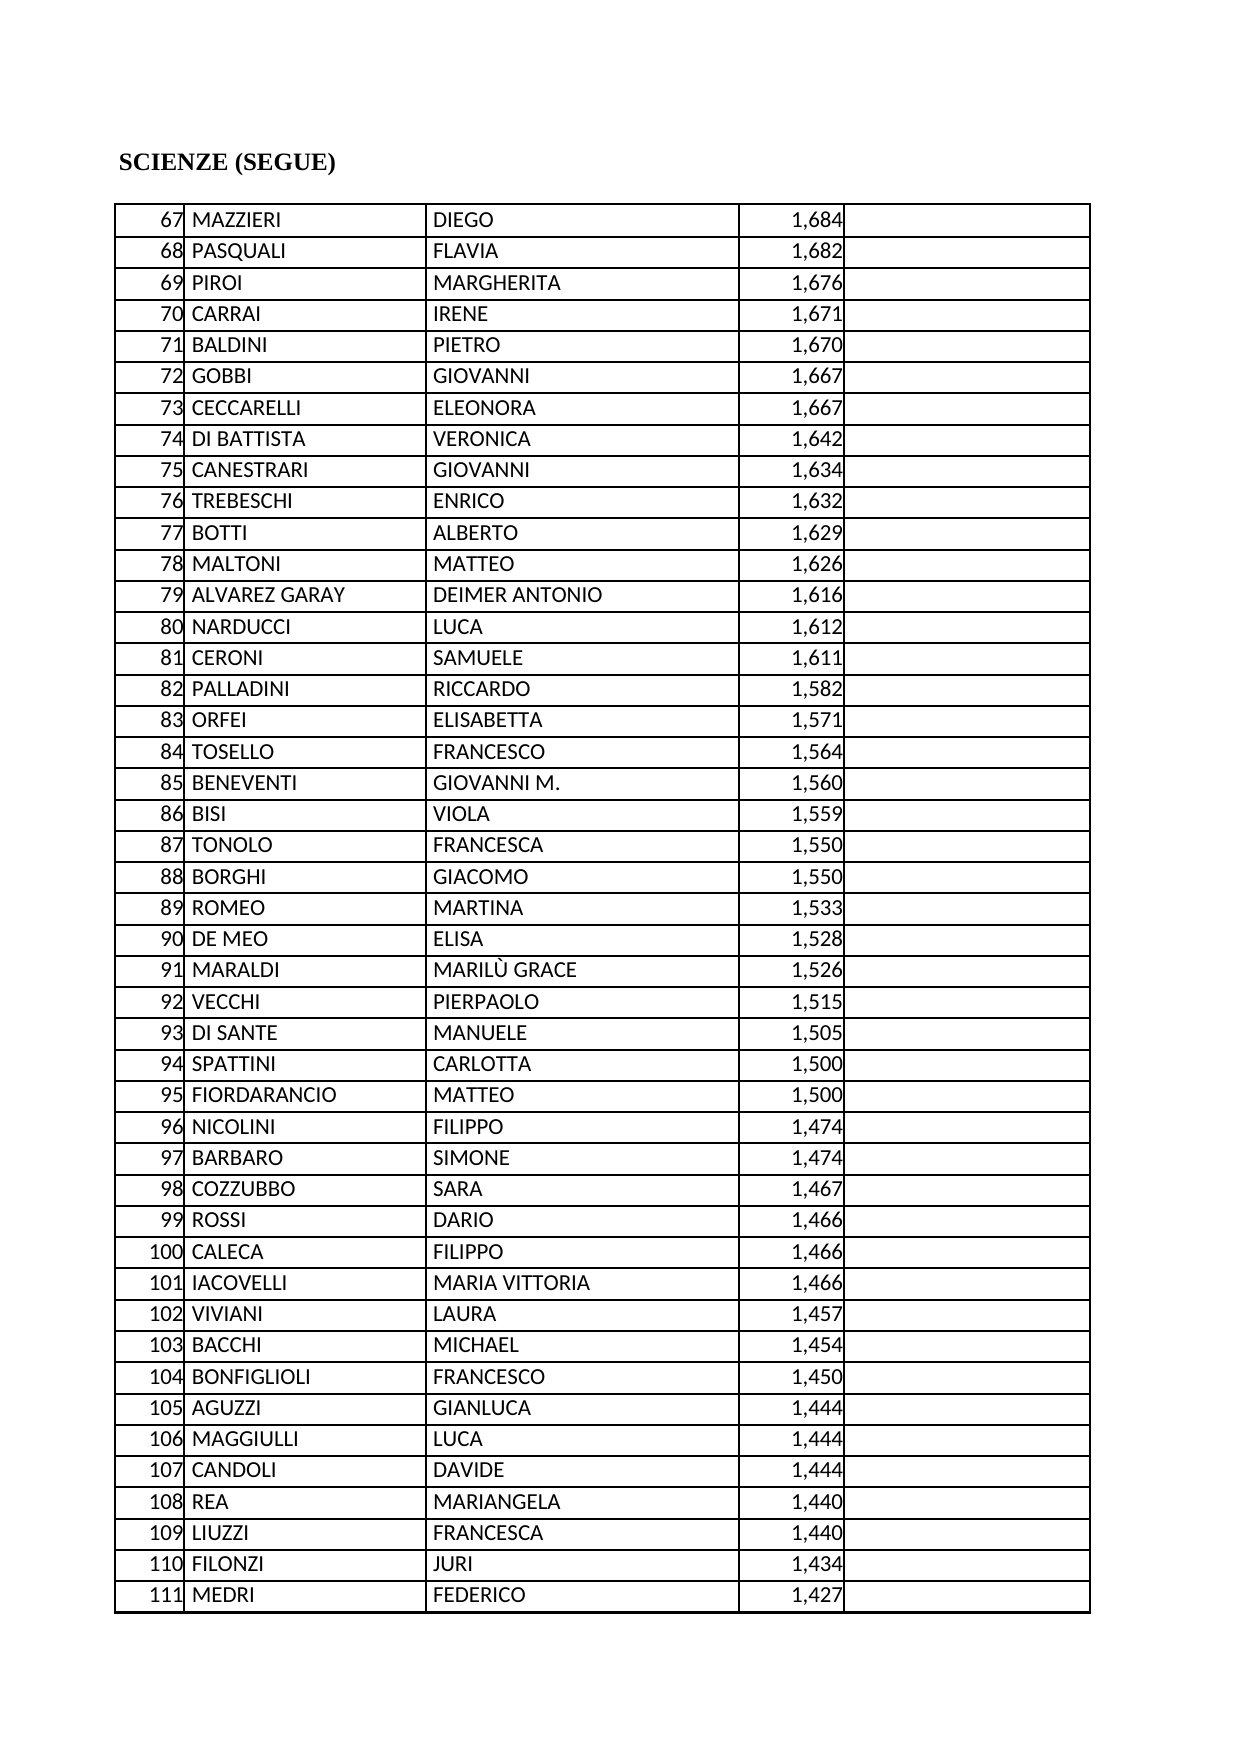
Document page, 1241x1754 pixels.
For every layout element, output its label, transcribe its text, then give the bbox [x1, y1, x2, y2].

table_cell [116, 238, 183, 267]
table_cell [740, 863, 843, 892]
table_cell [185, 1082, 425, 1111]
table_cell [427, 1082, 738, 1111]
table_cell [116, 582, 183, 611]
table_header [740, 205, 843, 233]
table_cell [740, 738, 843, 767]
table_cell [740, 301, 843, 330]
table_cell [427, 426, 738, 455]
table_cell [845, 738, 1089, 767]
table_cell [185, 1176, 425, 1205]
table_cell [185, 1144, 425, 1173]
text SCIENZE (SEGUE) [119, 147, 1090, 176]
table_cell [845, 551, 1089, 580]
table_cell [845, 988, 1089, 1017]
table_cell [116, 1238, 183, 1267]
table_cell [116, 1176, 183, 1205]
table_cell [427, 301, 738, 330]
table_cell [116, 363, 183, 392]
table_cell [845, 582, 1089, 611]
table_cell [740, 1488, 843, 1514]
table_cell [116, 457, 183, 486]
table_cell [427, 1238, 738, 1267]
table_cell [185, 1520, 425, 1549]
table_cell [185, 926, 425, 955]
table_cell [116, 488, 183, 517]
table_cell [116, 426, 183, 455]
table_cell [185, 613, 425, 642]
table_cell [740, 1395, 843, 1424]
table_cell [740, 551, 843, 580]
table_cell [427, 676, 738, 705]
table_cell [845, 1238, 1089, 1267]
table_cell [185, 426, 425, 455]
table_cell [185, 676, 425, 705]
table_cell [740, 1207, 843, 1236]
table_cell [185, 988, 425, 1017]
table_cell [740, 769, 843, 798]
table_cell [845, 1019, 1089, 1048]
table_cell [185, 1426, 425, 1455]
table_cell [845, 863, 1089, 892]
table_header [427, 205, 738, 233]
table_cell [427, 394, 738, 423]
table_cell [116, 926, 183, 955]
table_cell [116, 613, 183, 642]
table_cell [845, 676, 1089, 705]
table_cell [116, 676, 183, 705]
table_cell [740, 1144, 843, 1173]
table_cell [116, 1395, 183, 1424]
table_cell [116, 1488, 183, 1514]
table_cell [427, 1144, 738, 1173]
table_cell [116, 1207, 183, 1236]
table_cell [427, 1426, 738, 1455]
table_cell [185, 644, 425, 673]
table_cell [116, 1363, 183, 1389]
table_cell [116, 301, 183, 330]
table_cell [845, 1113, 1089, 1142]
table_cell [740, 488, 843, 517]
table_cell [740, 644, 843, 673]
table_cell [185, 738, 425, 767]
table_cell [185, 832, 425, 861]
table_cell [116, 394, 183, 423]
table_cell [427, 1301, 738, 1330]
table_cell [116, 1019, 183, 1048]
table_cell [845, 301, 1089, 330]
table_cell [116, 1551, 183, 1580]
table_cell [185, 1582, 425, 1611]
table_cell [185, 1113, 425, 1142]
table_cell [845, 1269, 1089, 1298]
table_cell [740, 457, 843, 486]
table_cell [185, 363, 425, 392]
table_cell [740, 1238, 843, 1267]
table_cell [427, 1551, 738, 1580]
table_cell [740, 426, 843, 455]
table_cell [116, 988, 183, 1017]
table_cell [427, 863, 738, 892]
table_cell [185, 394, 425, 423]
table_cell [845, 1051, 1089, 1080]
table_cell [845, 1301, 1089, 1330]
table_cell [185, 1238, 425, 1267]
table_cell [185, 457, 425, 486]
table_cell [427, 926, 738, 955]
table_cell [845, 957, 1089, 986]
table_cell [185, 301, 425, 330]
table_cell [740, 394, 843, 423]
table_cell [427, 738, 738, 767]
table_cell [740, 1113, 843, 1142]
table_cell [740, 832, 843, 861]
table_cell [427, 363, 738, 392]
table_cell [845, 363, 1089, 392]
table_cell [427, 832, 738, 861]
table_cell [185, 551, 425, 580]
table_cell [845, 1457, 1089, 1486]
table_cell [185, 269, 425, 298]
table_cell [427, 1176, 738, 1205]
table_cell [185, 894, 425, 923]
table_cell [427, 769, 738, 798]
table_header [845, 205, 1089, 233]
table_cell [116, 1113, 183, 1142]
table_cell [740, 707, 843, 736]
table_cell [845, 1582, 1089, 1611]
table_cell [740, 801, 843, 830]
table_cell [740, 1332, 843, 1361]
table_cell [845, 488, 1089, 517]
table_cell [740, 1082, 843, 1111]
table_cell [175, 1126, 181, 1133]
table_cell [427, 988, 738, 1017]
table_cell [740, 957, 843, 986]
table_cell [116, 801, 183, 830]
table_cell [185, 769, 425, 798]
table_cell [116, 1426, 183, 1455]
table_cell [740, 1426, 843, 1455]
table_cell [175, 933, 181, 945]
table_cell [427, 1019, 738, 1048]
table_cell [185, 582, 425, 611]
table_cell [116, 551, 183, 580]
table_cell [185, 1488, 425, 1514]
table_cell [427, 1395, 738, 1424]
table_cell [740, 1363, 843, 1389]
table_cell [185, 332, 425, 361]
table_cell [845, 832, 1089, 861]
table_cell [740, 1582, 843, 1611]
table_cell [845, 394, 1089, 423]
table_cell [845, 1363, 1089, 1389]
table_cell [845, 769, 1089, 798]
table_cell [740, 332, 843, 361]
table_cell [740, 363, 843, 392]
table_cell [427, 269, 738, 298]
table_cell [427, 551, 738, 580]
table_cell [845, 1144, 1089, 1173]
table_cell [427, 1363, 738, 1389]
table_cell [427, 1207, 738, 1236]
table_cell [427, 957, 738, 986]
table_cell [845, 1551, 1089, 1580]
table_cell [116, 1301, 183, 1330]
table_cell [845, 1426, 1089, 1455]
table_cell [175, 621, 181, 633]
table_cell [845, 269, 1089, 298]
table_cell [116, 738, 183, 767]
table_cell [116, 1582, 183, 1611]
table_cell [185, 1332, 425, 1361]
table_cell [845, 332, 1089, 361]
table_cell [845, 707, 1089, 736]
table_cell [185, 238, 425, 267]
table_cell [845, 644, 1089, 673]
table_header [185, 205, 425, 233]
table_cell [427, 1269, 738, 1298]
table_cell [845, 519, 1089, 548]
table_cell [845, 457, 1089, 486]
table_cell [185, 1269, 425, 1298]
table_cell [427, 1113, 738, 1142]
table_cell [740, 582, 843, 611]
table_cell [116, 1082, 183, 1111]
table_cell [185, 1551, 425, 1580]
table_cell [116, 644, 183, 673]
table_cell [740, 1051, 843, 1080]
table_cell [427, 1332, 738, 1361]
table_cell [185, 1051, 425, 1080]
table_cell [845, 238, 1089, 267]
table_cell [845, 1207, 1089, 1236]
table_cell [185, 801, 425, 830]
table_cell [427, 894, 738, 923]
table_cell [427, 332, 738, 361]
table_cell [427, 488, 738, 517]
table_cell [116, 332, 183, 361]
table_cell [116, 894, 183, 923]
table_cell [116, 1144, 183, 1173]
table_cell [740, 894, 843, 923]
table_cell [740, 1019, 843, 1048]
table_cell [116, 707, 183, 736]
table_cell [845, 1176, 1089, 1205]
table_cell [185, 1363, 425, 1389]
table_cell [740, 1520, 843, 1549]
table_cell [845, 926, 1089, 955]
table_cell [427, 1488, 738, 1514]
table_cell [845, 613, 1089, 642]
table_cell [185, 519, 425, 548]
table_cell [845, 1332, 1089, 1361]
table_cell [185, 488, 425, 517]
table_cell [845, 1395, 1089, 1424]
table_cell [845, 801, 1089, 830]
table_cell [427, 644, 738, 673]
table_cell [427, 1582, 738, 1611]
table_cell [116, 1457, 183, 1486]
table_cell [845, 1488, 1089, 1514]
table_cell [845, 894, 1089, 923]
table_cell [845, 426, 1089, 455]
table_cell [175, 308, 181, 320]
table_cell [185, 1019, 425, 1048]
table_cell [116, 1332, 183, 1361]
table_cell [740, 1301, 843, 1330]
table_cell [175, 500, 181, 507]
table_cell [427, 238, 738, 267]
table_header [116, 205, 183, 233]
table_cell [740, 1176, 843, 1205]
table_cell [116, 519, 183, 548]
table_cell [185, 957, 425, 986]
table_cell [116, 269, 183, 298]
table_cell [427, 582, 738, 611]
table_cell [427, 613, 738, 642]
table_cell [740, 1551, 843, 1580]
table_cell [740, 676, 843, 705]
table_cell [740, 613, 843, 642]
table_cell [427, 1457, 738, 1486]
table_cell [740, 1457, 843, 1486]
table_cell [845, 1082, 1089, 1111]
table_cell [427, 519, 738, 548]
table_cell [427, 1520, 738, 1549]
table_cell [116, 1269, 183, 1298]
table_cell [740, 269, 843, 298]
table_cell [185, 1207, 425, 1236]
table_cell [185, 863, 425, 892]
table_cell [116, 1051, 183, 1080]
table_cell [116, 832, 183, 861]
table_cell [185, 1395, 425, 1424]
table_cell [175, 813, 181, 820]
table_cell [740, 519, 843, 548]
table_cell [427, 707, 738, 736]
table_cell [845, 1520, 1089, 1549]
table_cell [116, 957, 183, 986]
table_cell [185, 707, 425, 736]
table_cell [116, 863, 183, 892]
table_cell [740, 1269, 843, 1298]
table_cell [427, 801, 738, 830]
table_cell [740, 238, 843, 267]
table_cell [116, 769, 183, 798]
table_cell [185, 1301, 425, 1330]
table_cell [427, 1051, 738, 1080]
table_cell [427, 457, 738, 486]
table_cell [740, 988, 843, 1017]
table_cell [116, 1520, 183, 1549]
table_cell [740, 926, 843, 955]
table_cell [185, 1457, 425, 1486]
